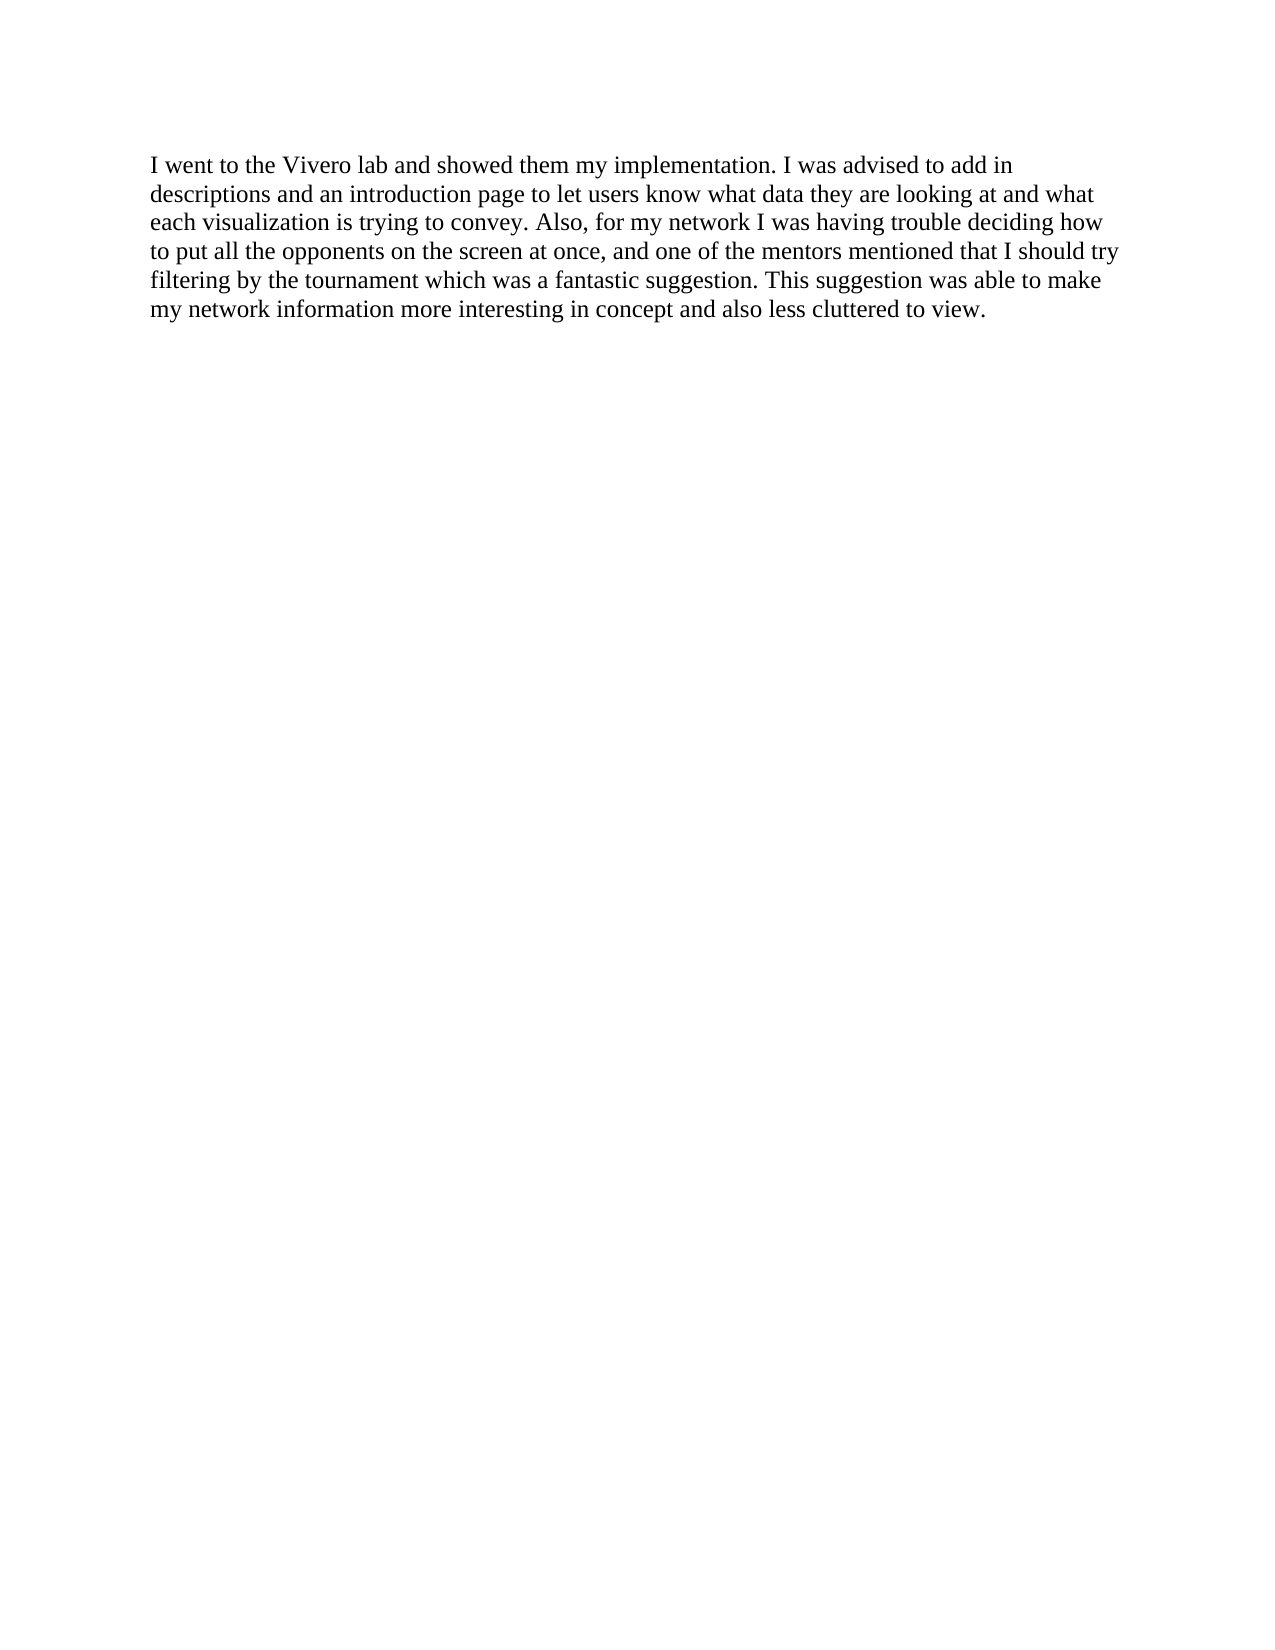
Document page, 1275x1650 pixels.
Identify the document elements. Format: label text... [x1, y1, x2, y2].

text I went to the Vivero lab and showed them my implementation. I was advised to add in descriptions and an introduction page to let users know what data they are looking at and what each visualization is trying to convey. Also, for my network I was having trouble deciding how to put all the opponents on the screen at once, and one of the mentors mentioned that I should try filtering by the tournament which was a fantastic suggestion. This suggestion was able to make my network information more interesting in concept and also less cluttered to view. [150, 150, 1125, 322]
